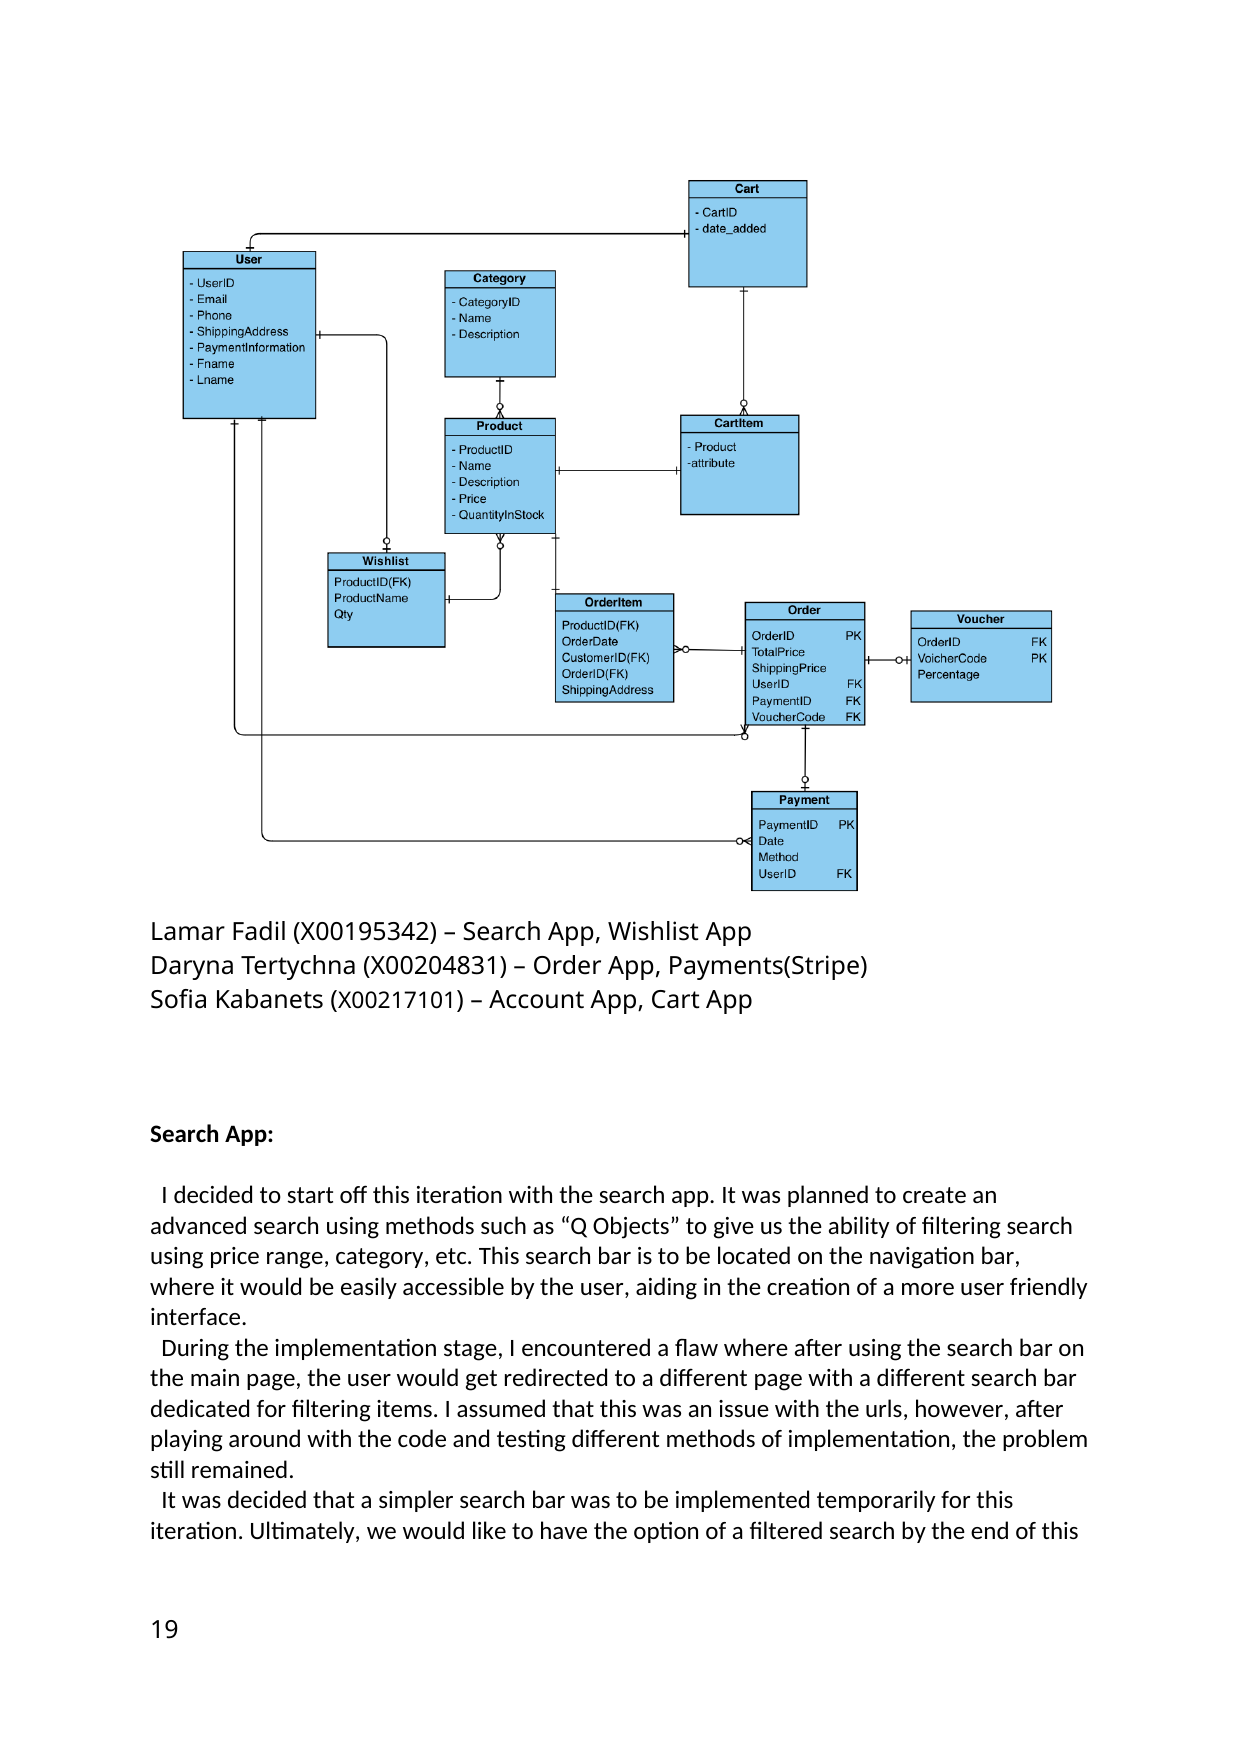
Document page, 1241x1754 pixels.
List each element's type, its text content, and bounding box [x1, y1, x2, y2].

picture [150, 150, 1091, 914]
text Sofia Kabanets (X00217101) – Account App, Cart App [150, 982, 1090, 1016]
text Search App: [150, 1118, 1090, 1149]
text During the implementation stage, I encountered a flaw where after using the search bar on the main page, the user would get redirected to a different page with a different search bar dedicated for filtering items. I assumed that this was an issue with the urls, however, after playing around with the code and testing different methods of implementation, the problem still remained. [150, 1332, 1090, 1484]
text Lamar Fadil (X00195342) – Search App, Wishlist App [150, 914, 1090, 948]
text Daryna Tertychna (X00204831) – Order App, Payments(Stripe) [150, 948, 1090, 982]
text I decided to start off this iteration with the search app. It was planned to create an advanced search using methods such as “Q Objects” to give us the ability of filtering search using price range, category, etc. This search bar is to be located on the navigation bar, where it would be easily accessible by the user, aiding in the creation of a more user friendly interface. [150, 1179, 1090, 1332]
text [150, 1484, 1090, 1546]
